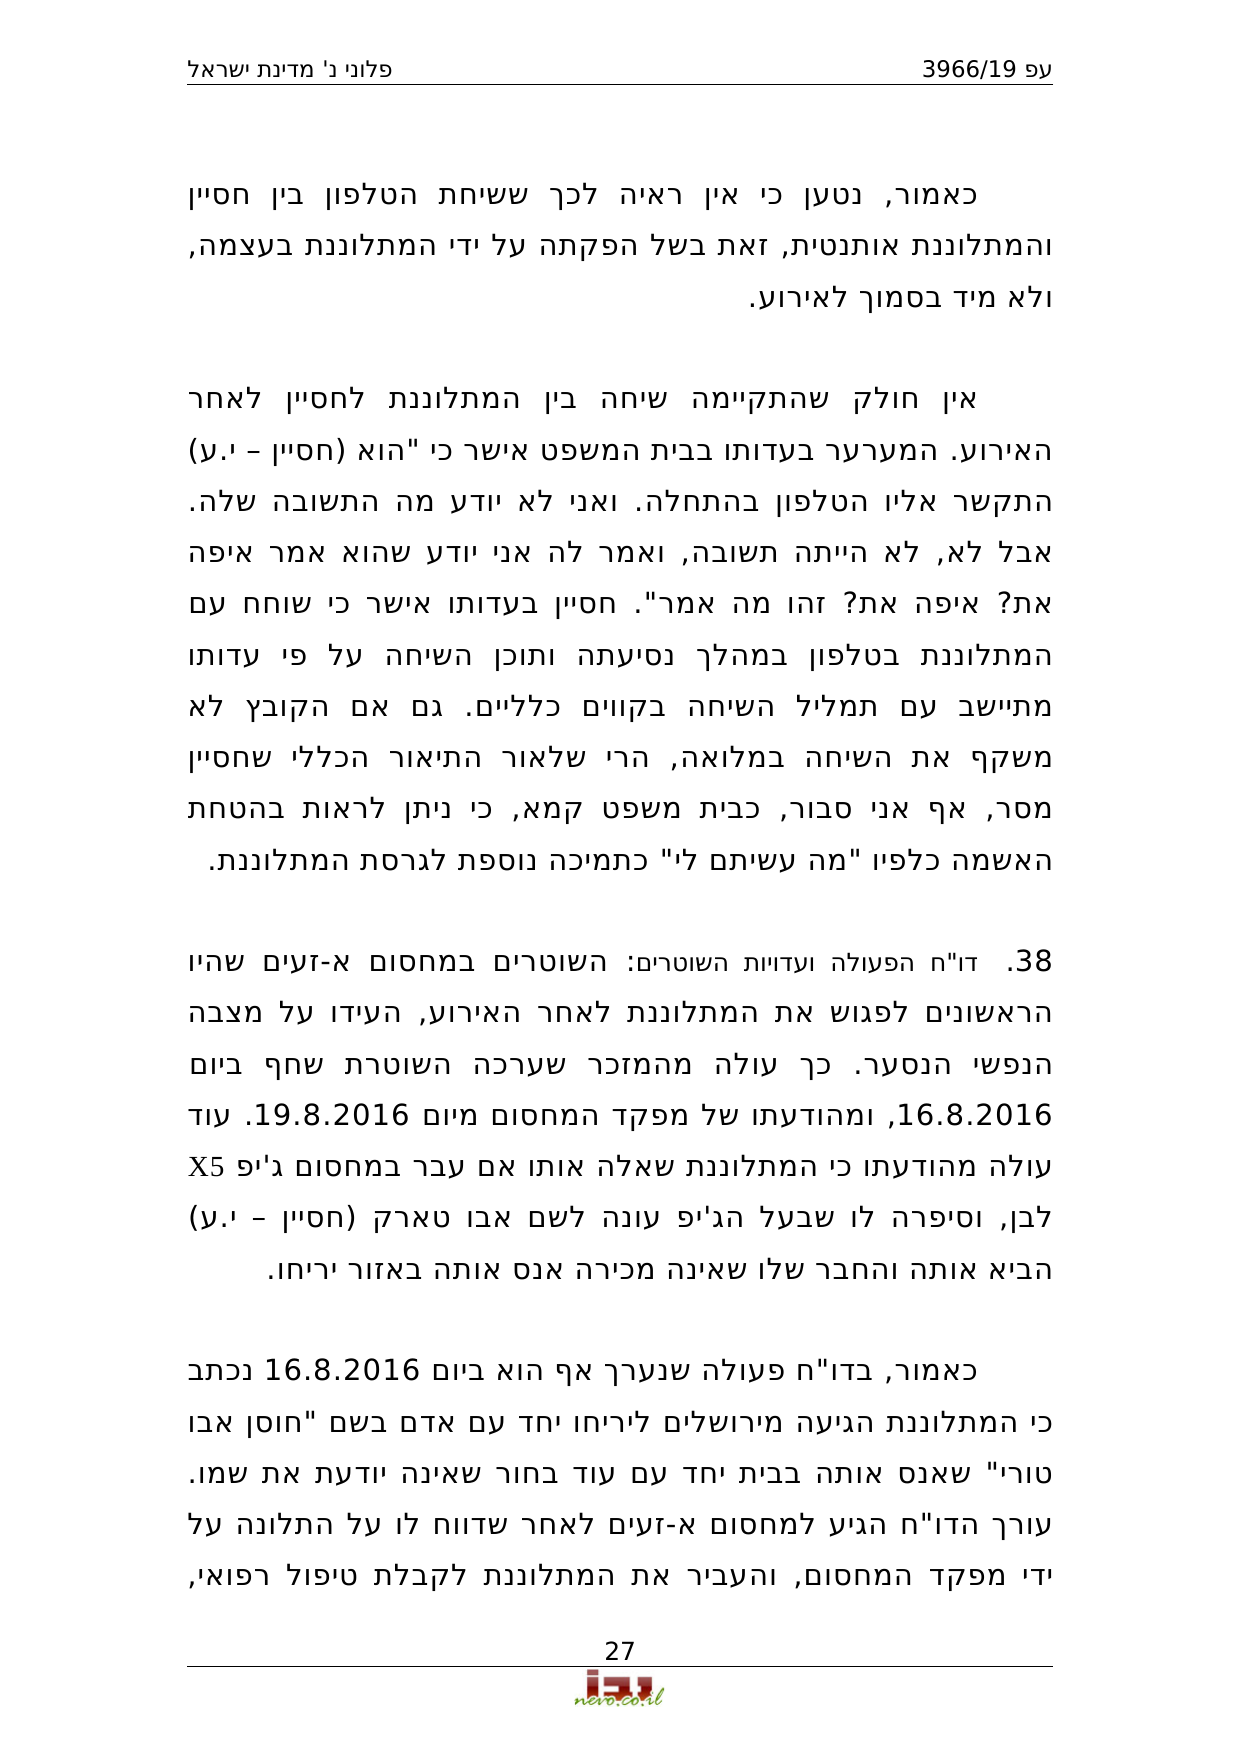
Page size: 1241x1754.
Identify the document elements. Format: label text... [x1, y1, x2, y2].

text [187, 1353, 1053, 1593]
text 38. דו"ח הפעולה ועדויות השוטרים: השוטרים במחסום א-זעים שהיו הראשונים לפגוש את המתלוננת לאחר האירוע, העידו על מצבה הנפשי הנסער. כך עולה מהמזכר שערכה השוטרת שחף ביום 16.8.2016, ומהודעתו של מפקד המחסום מיום 19.8.2016. עוד עולה מהודעתו כי המתלוננת שאלה אותו אם עבר במחסום ג'יפ X5 לבן, וסיפרה לו שבעל הג'יפ עונה לשם אבו טארק (חסיין – י.ע) הביא אותה והחבר שלו שאינה מכירה אנס אותה באזור יריחו. [187, 944, 1053, 1286]
text כאמור, נטען כי אין ראיה לכך ששיחת הטלפון בין חסיין והמתלוננת אותנטית, זאת בשל הפקתה על ידי המתלוננת בעצמה, ולא מיד בסמוך לאירוע. [187, 177, 1053, 314]
picture [574, 1669, 666, 1707]
text אין חולק שהתקיימה שיחה בין המתלוננת לחסיין לאחר האירוע. המערער בעדותו בבית המשפט אישר כי "הוא (חסיין – י.ע) התקשר אליו הטלפון בהתחלה. ואני לא יודע מה התשובה שלה. אבל לא, לא הייתה תשובה, ואמר לה אני יודע שהוא אמר איפה את? איפה את? זהו מה אמר". חסיין בעדותו אישר כי שוחח עם המתלוננת בטלפון במהלך נסיעתה ותוכן השיחה על פי עדותו מתיישב עם תמליל השיחה בקווים כלליים. גם אם הקובץ לא משקף את השיחה במלואה, הרי שלאור התיאור הכללי שחסיין מסר, אף אני סבור, כבית משפט קמא, כי ניתן לראות בהטחת האשמה כלפיו "מה עשיתם לי" כתמיכה נוספת לגרסת המתלוננת. [187, 381, 1053, 877]
